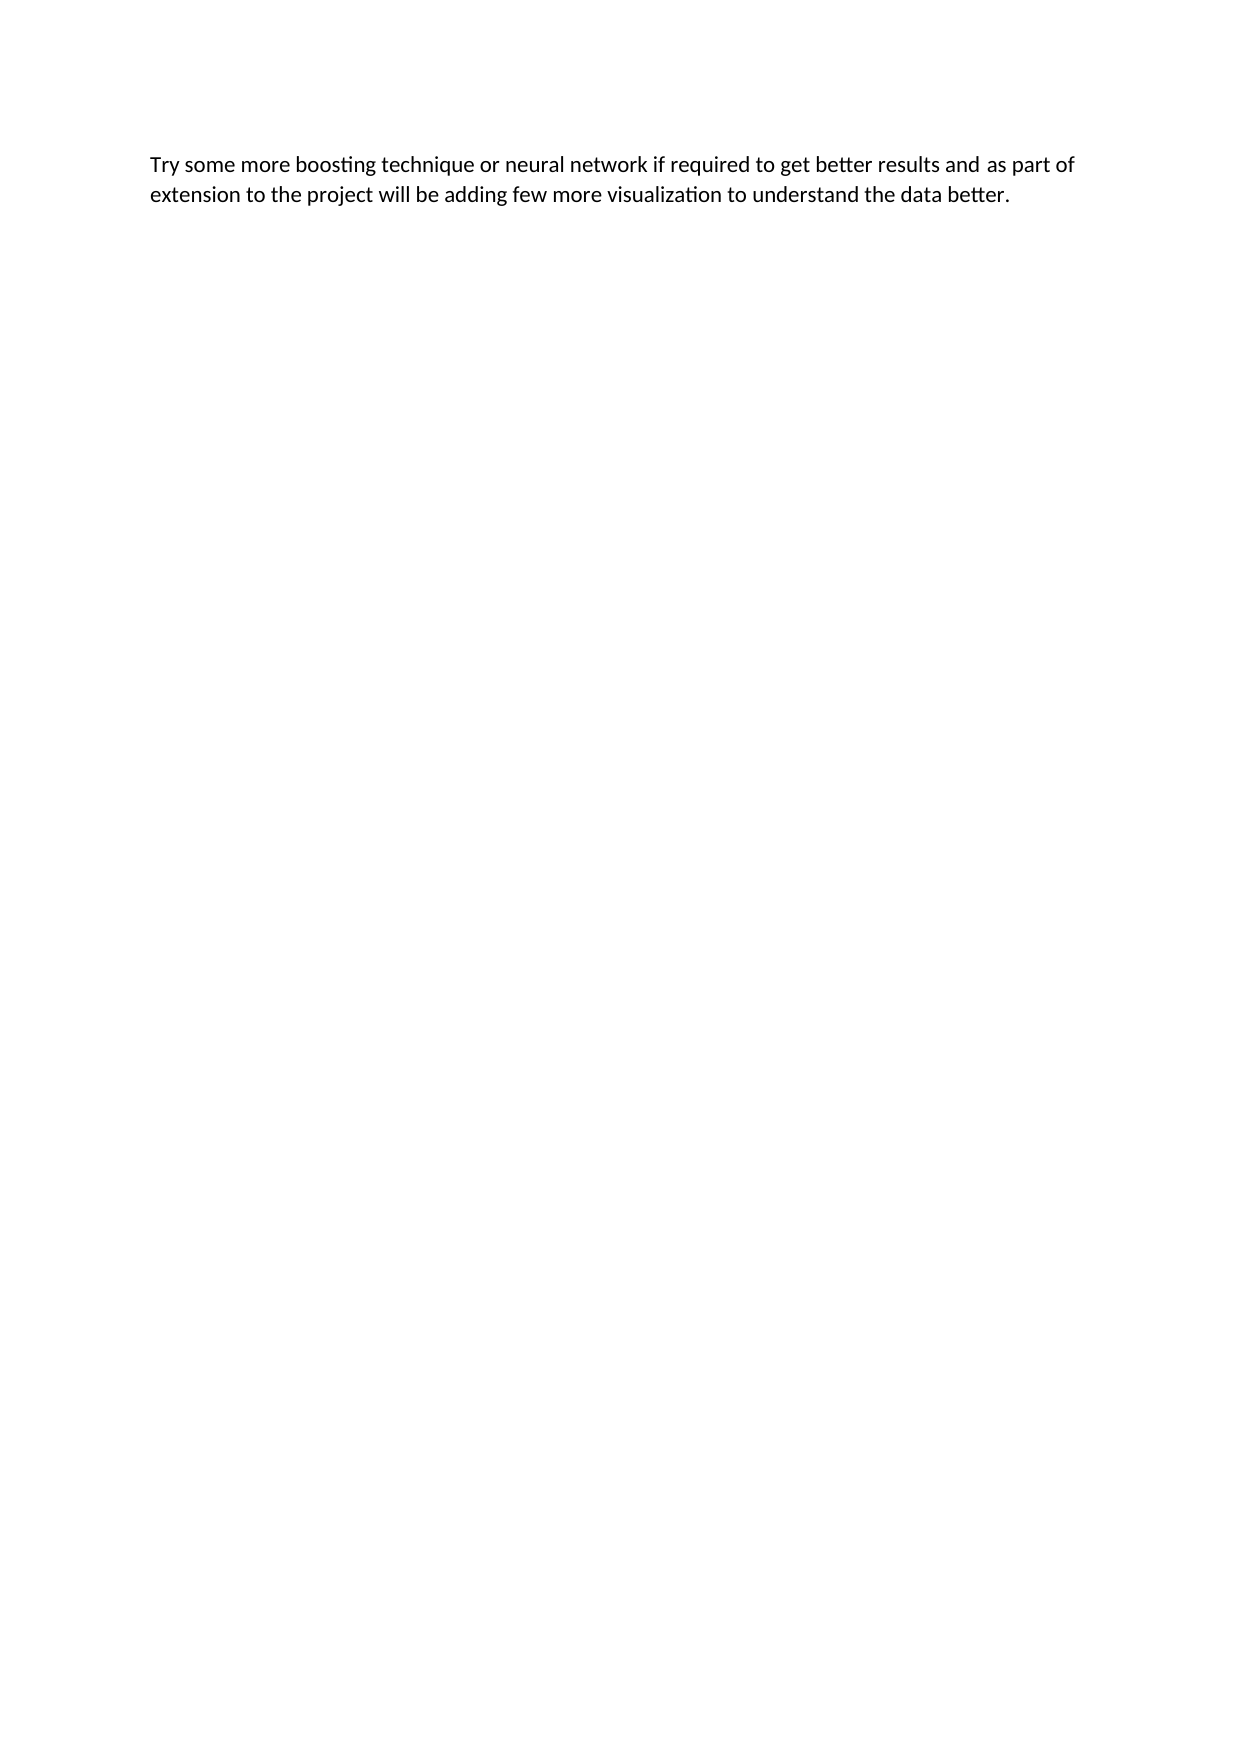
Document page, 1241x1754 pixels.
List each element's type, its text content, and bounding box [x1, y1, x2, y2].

text Try some more boosting technique or neural network if required to get better results and as part of extension to the project will be adding few more visualization to understand the data better. [150, 150, 1090, 208]
